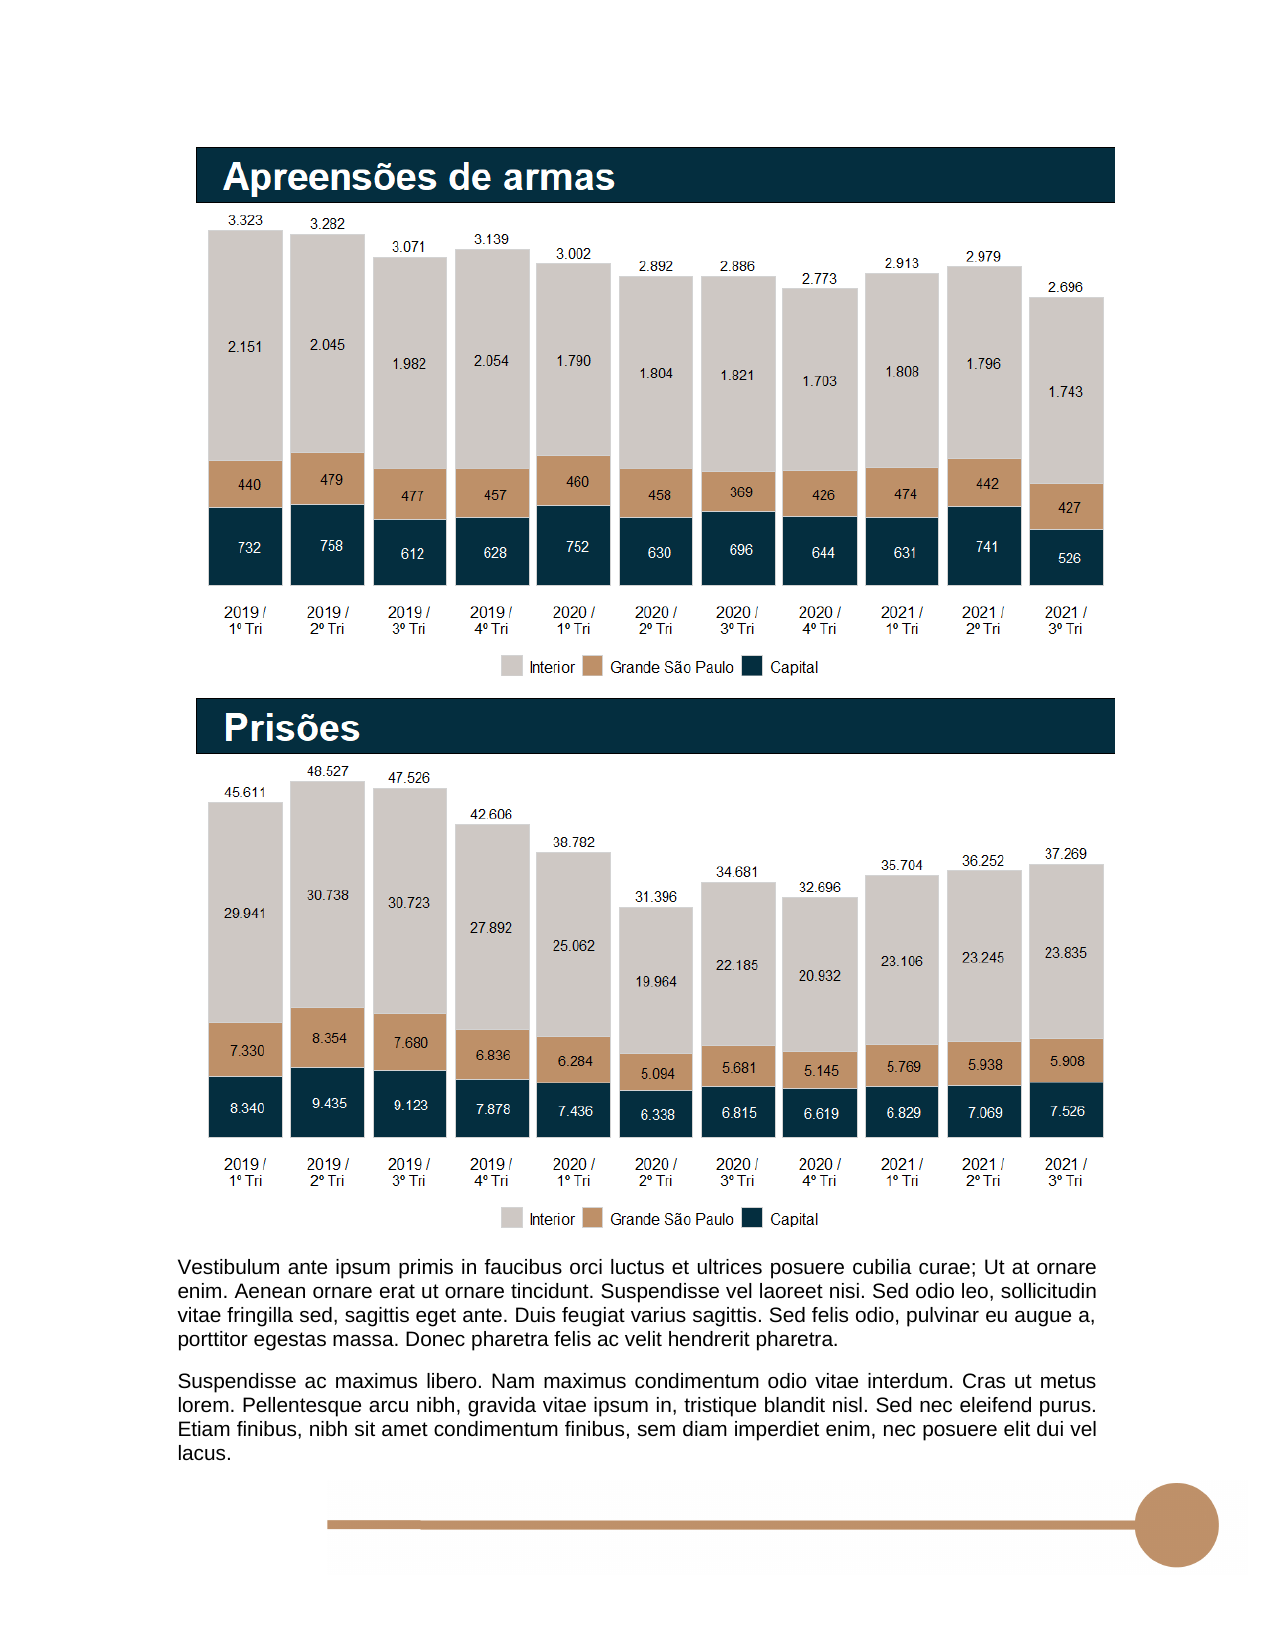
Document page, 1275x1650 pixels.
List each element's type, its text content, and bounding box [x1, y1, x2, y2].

picture [419, 170, 436, 189]
picture [196, 203, 1115, 698]
picture [342, 722, 359, 740]
picture [397, 170, 415, 189]
picture [472, 170, 490, 189]
picture [327, 1480, 1248, 1575]
picture [542, 170, 571, 189]
picture [196, 754, 1115, 1251]
picture [252, 722, 263, 740]
picture [288, 170, 328, 189]
picture [298, 722, 317, 740]
picture [576, 170, 592, 189]
picture [320, 722, 338, 740]
picture [224, 163, 248, 189]
picture [267, 722, 272, 740]
picture [375, 170, 394, 189]
text Suspendisse ac maximus libero. Nam maximus condimentum odio vitae interdum. Cras ut metus lorem. Pellentesque arcu nibh, gravida vitae ipsum in, tristique blandit nisl. Sed nec eleifend purus. Etiam finibus, nibh sit amet condimentum finibus, sem diam imperdiet enim, nec posuere elit dui vel lacus. [177, 1369, 1098, 1465]
picture [277, 722, 294, 740]
picture [226, 714, 247, 740]
picture [332, 170, 349, 189]
picture [353, 170, 371, 189]
picture [597, 170, 614, 189]
picture [505, 170, 521, 189]
picture [252, 170, 270, 196]
picture [275, 170, 287, 189]
picture [450, 163, 468, 189]
picture [527, 170, 539, 189]
